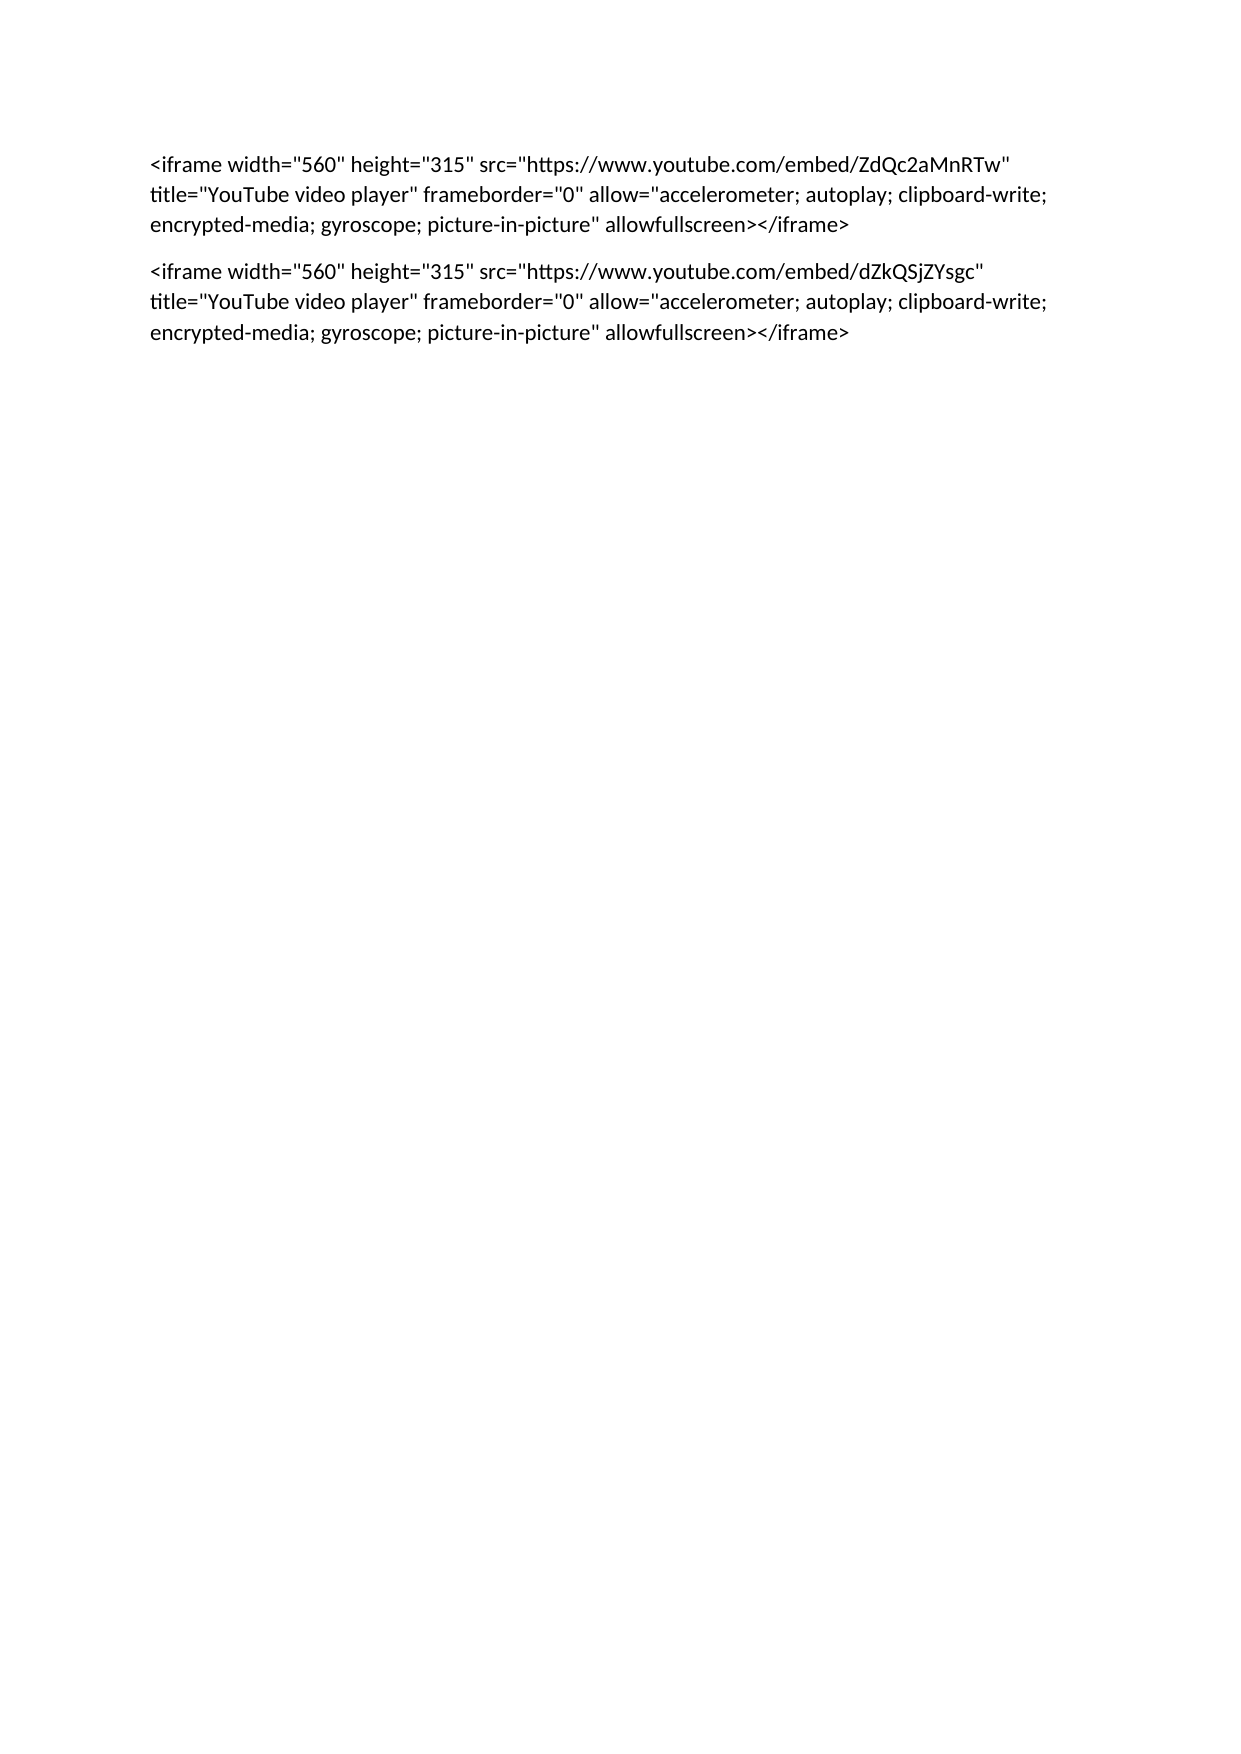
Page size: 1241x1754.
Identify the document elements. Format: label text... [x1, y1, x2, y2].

text <iframe width="560" height="315" src="https://www.youtube.com/embed/dZkQSjZYsgc" title="YouTube video player" frameborder="0" allow="accelerometer; autoplay; clipboard-write; encrypted-media; gyroscope; picture-in-picture" allowfullscreen></iframe> [150, 257, 1090, 346]
text <iframe width="560" height="315" src="https://www.youtube.com/embed/ZdQc2aMnRTw" title="YouTube video player" frameborder="0" allow="accelerometer; autoplay; clipboard-write; encrypted-media; gyroscope; picture-in-picture" allowfullscreen></iframe> [150, 150, 1090, 238]
